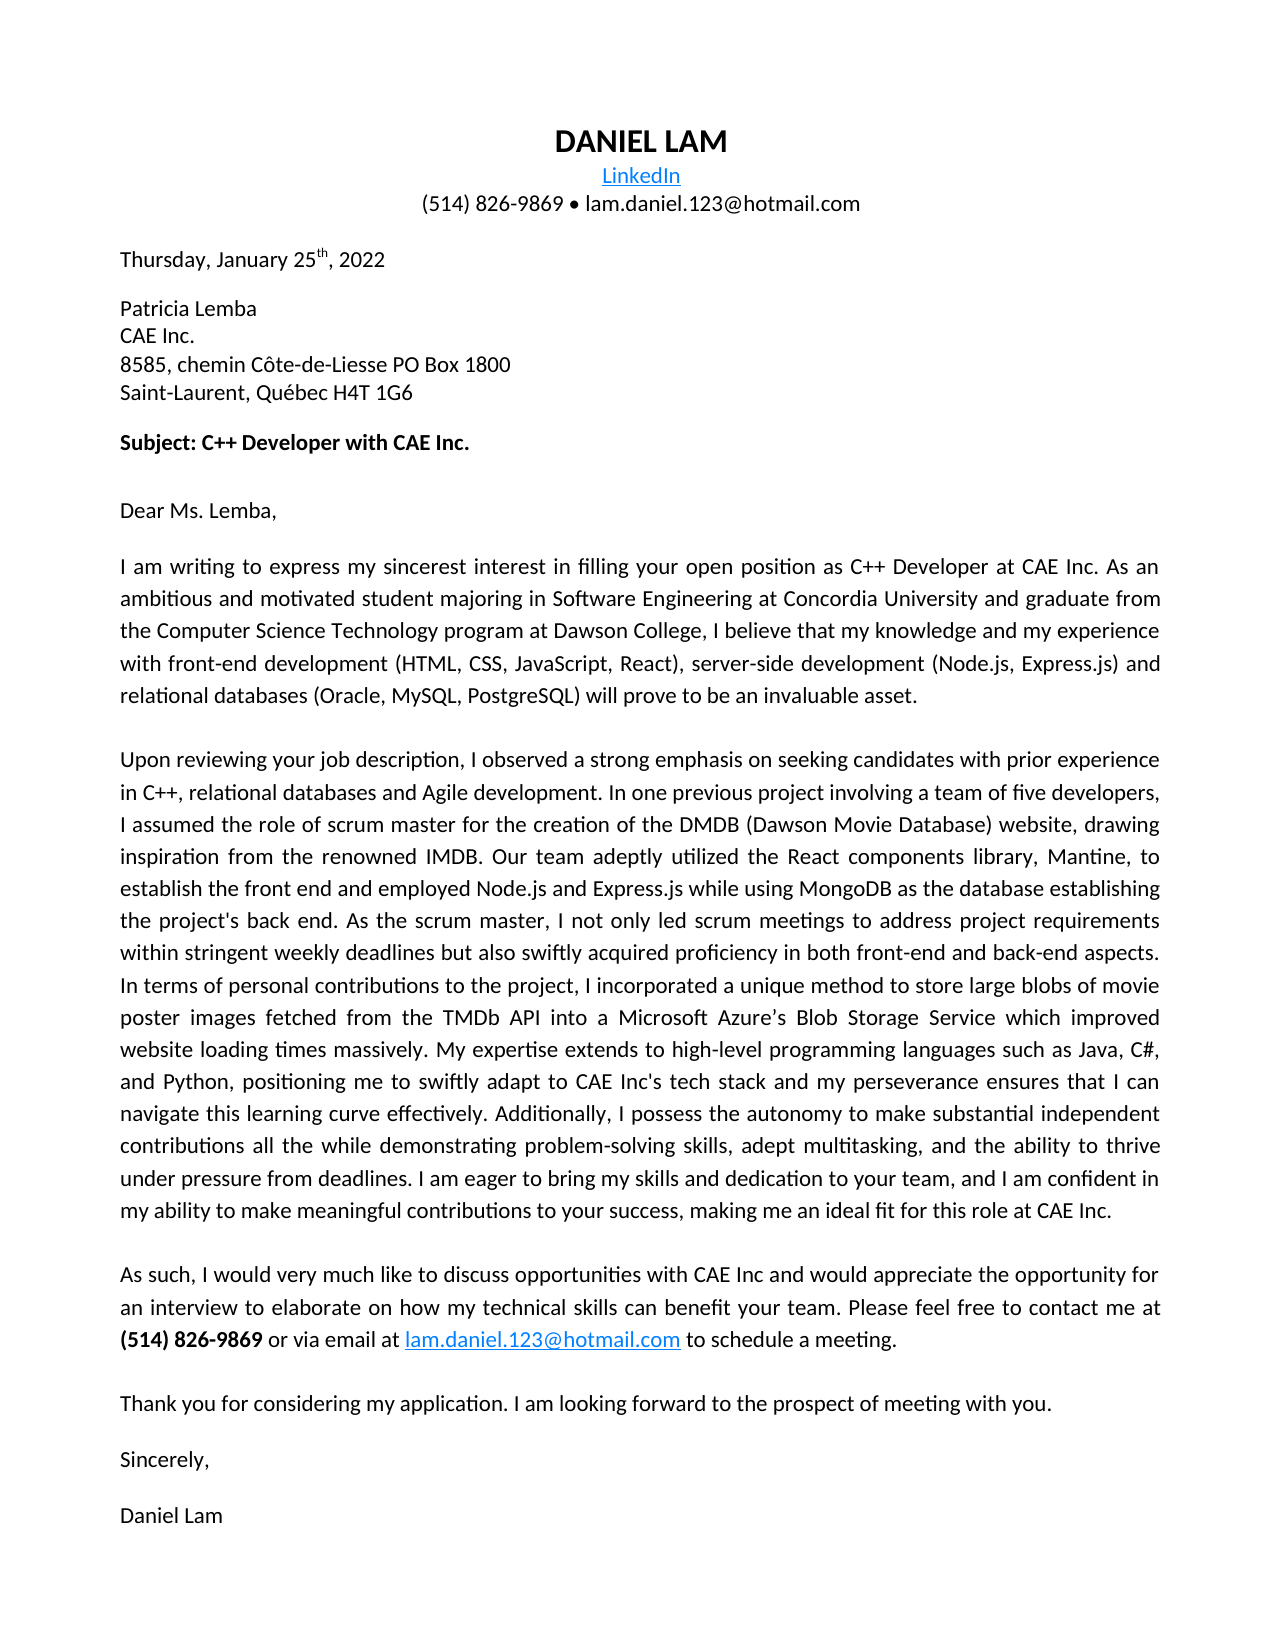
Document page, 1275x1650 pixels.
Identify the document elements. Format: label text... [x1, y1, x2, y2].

subtitle LinkedIn [120, 161, 1162, 189]
text Sincerely, [120, 1445, 1162, 1473]
text 8585, chemin Côte-de-Liesse PO Box 1800 [120, 350, 1162, 378]
text I am writing to express my sincerest interest in filling your open position as C++ Developer at CAE Inc. As an ambitious and motivated student majoring in Software Engineering at Concordia University and graduate from the Computer Science Technology program at Dawson College, I believe that my knowledge and my experience with front-end development (HTML, CSS, JavaScript, React), server-side development (Node.js, Express.js) and relational databases (Oracle, MySQL, PostgreSQL) will prove to be an invaluable asset. [120, 552, 1162, 709]
text As such, I would very much like to discuss opportunities with CAE Inc and would appreciate the opportunity for an interview to elaborate on how my technical skills can benefit your team. Please feel free to contact me at (514) 826-9869 or via email at lam.daniel.123@hotmail.com to schedule a meeting. [120, 1260, 1162, 1353]
text Upon reviewing your job description, I observed a strong emphasis on seeking candidates with prior experience in C++, relational databases and Agile development. In one previous project involving a team of five developers, I assumed the role of scrum master for the creation of the DMDB (Dawson Movie Database) website, drawing inspiration from the renowned IMDB. Our team adeptly utilized the React components library, Mantine, to establish the front end and employed Node.js and Express.js while using MongoDB as the database establishing the project's back end. As the scrum master, I not only led scrum meetings to address project requirements within stringent weekly deadlines but also swiftly acquired proficiency in both front-end and back-end aspects. In terms of personal contributions to the project, I incorporated a unique method to store large blobs of movie poster images fetched from the TMDb API into a Microsoft Azure’s Blob Storage Service which improved website loading times massively. My expertise extends to high-level programming languages such as Java, C#, and Python, positioning me to swiftly adapt to CAE Inc's tech stack and my perseverance ensures that I can navigate this learning curve effectively. Additionally, I possess the autonomy to make substantial independent contributions all the while demonstrating problem-solving skills, adept multitasking, and the ability to thrive under pressure from deadlines. I am eager to bring my skills and dedication to your team, and I am confident in my ability to make meaningful contributions to your success, making me an ideal fit for this role at CAE Inc. [120, 745, 1162, 1224]
text CAE Inc. [120, 322, 1162, 350]
subtitle Thursday, January 25th, 2022 [120, 245, 1162, 273]
text Daniel Lam [120, 1501, 1162, 1529]
subtitle DANIEL LAM [120, 120, 1162, 161]
text (514) 826-9869 • lam.daniel.123@hotmail.com [120, 189, 1162, 217]
text Subject: C++ Developer with CAE Inc. [120, 434, 1162, 454]
text Patricia Lemba [120, 294, 1162, 322]
text Saint-Laurent, Québec H4T 1G6 [120, 378, 1162, 406]
text Thank you for considering my application. I am looking forward to the prospect of meeting with you. [120, 1389, 1162, 1417]
text Dear Ms. Lemba, [120, 496, 1162, 524]
